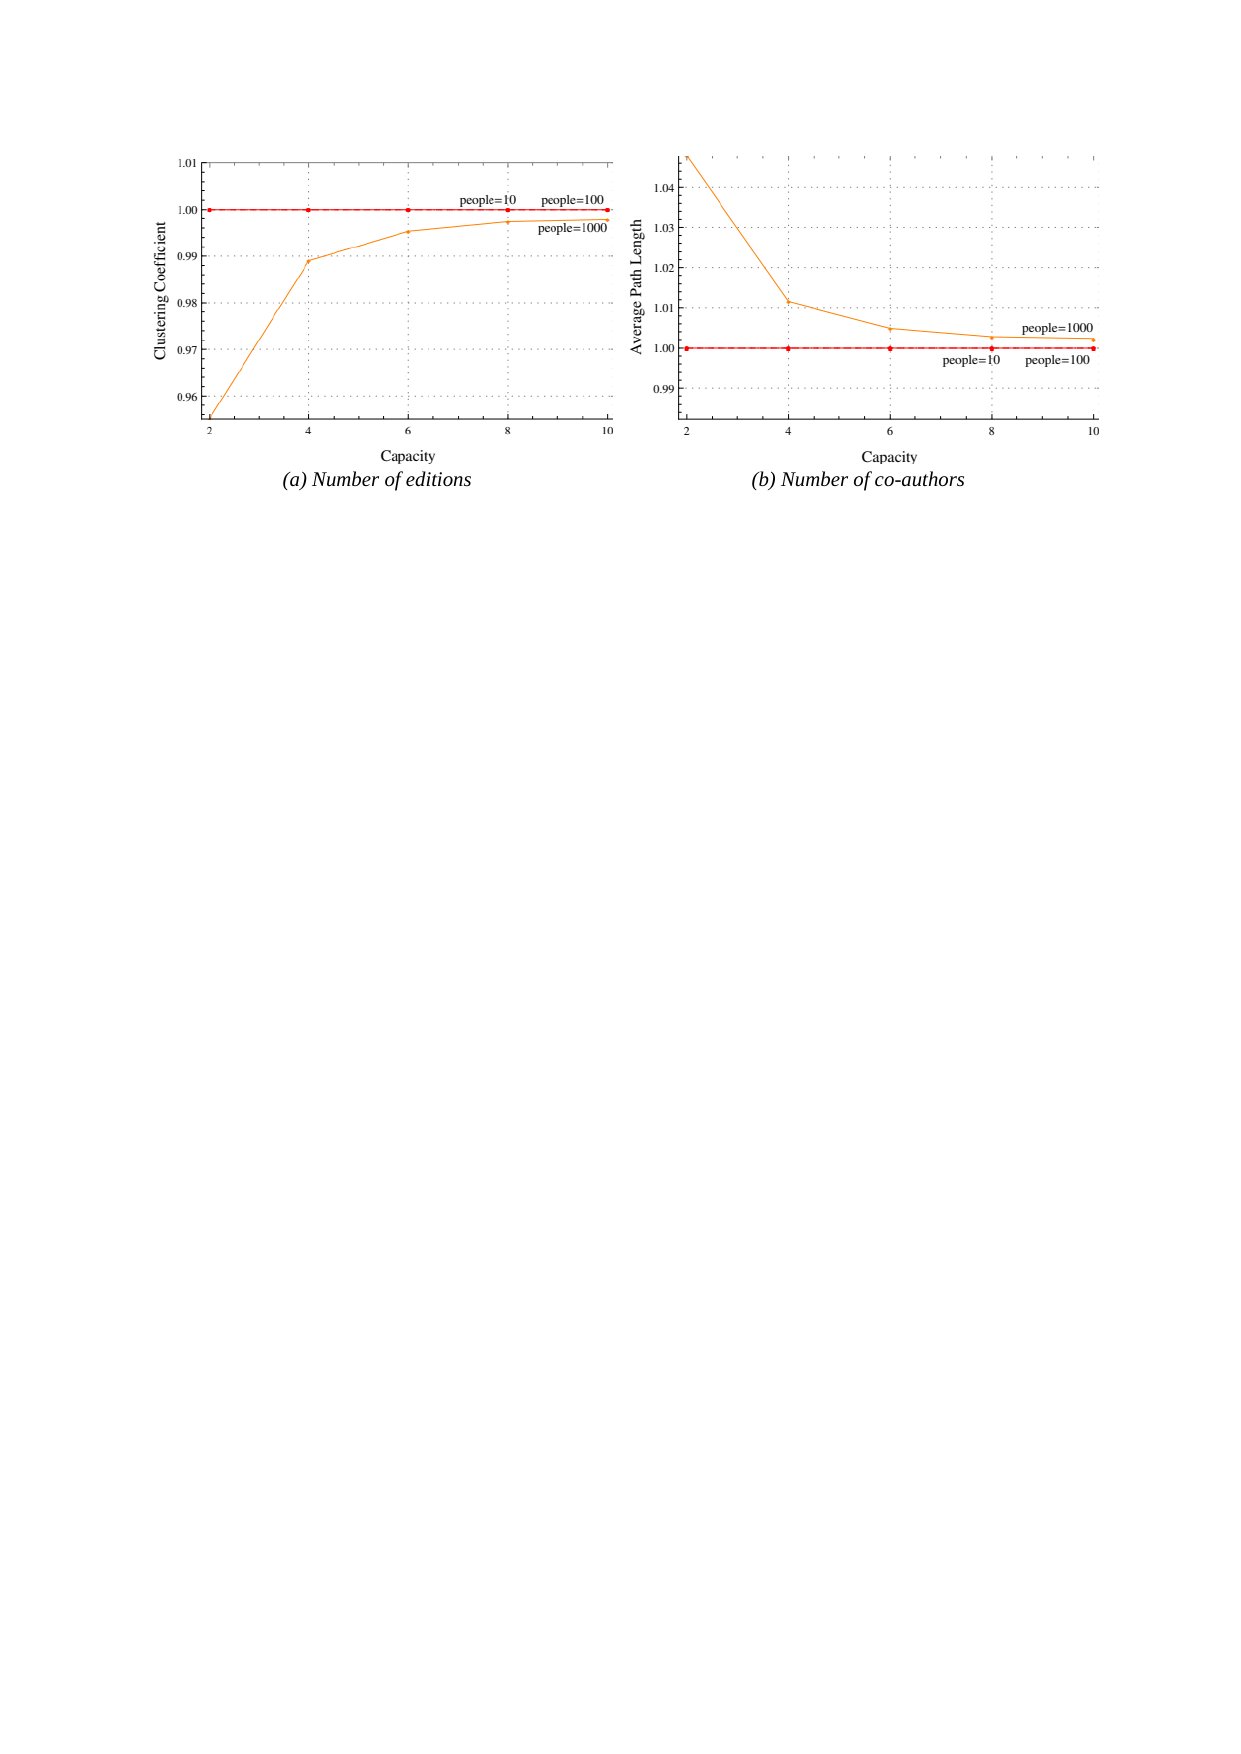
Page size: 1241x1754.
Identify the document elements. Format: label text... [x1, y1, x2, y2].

table_header (a) Number of editions [139, 150, 615, 501]
table_header (b) Number of co-authors [615, 150, 1101, 501]
